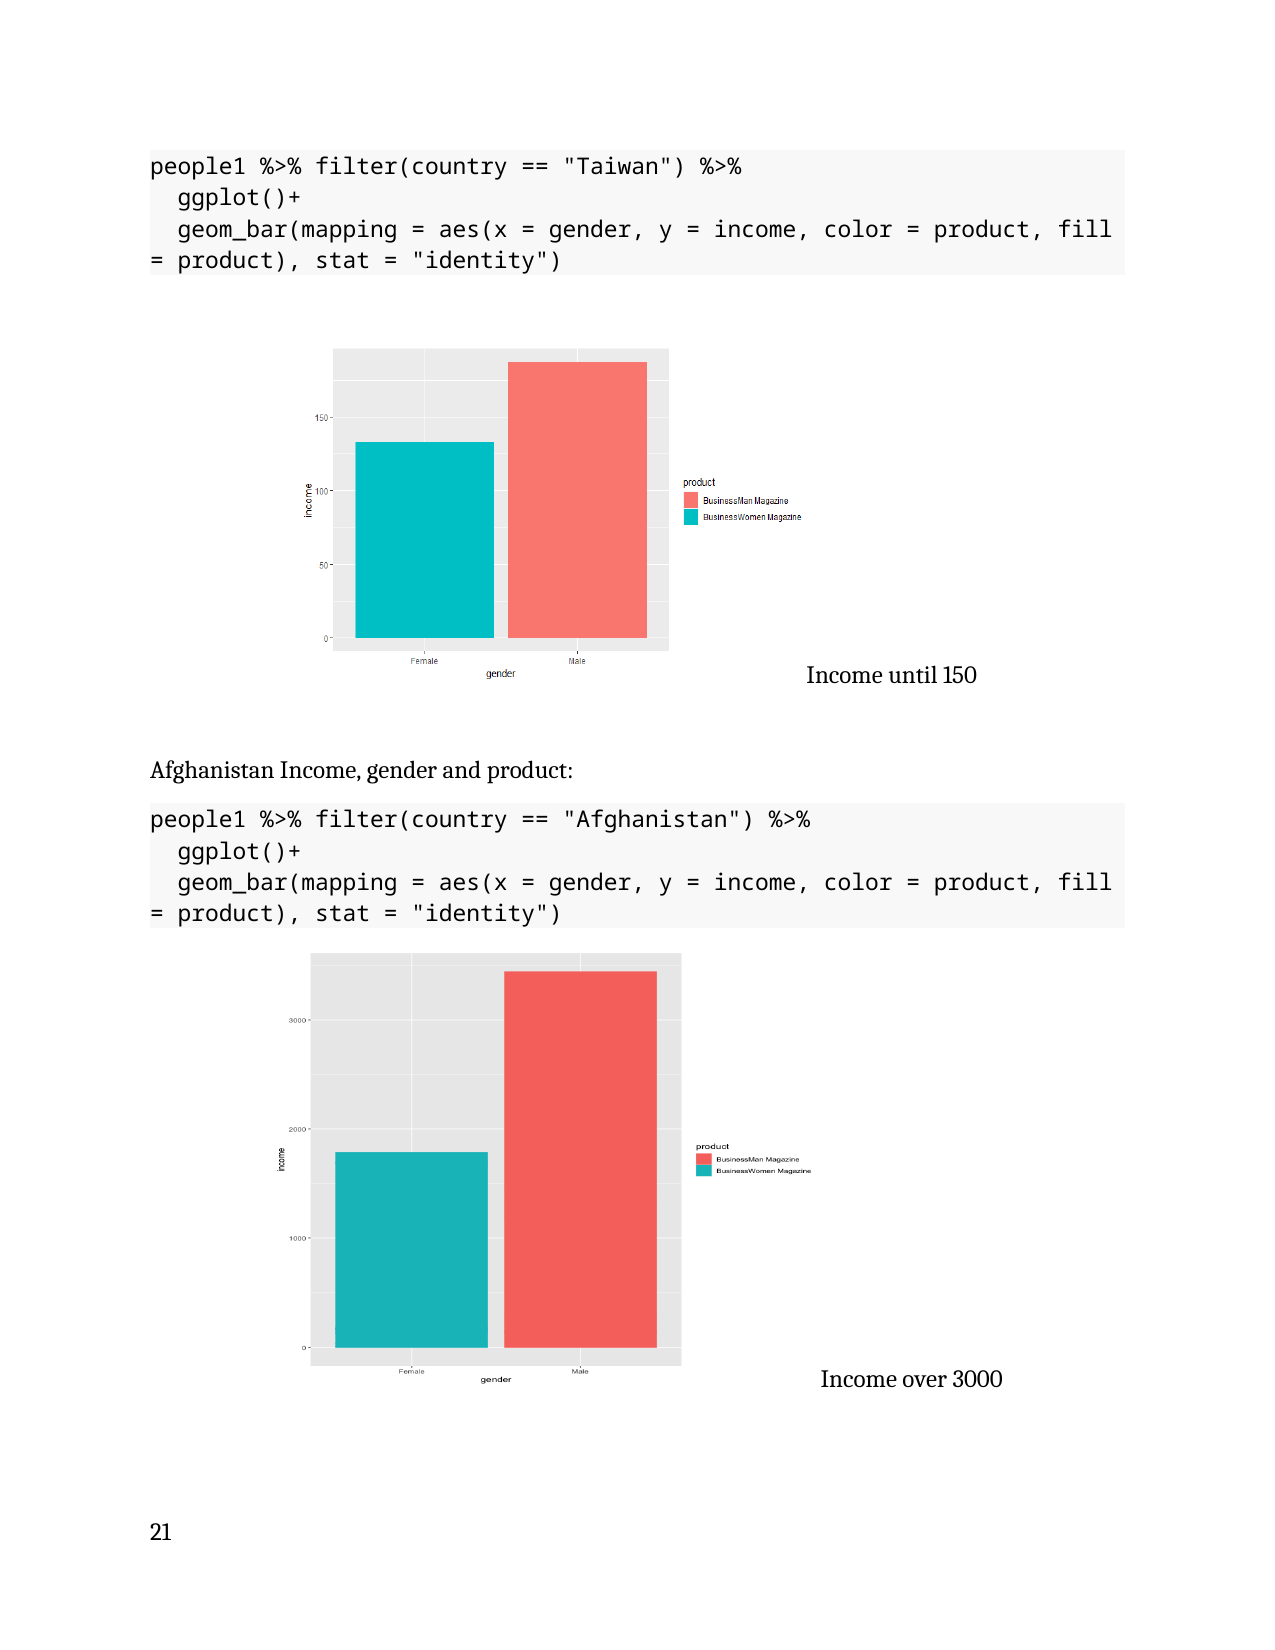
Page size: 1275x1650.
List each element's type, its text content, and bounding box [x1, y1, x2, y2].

picture [298, 343, 807, 684]
text Afghanistan Income, gender and product: [150, 756, 1125, 784]
text people1 %>% filter(country == "Taiwan") %>% ggplot()+ geom_bar(mapping = aes(x = gender, y = income, color = product, fill = product), stat = "identity") [150, 150, 1125, 275]
text people1 %>% filter(country == "Afghanistan") %>% ggplot()+ geom_bar(mapping = aes(x = gender, y = income, color = product, fill = product), stat = "identity") [150, 803, 1125, 928]
picture [272, 949, 821, 1387]
